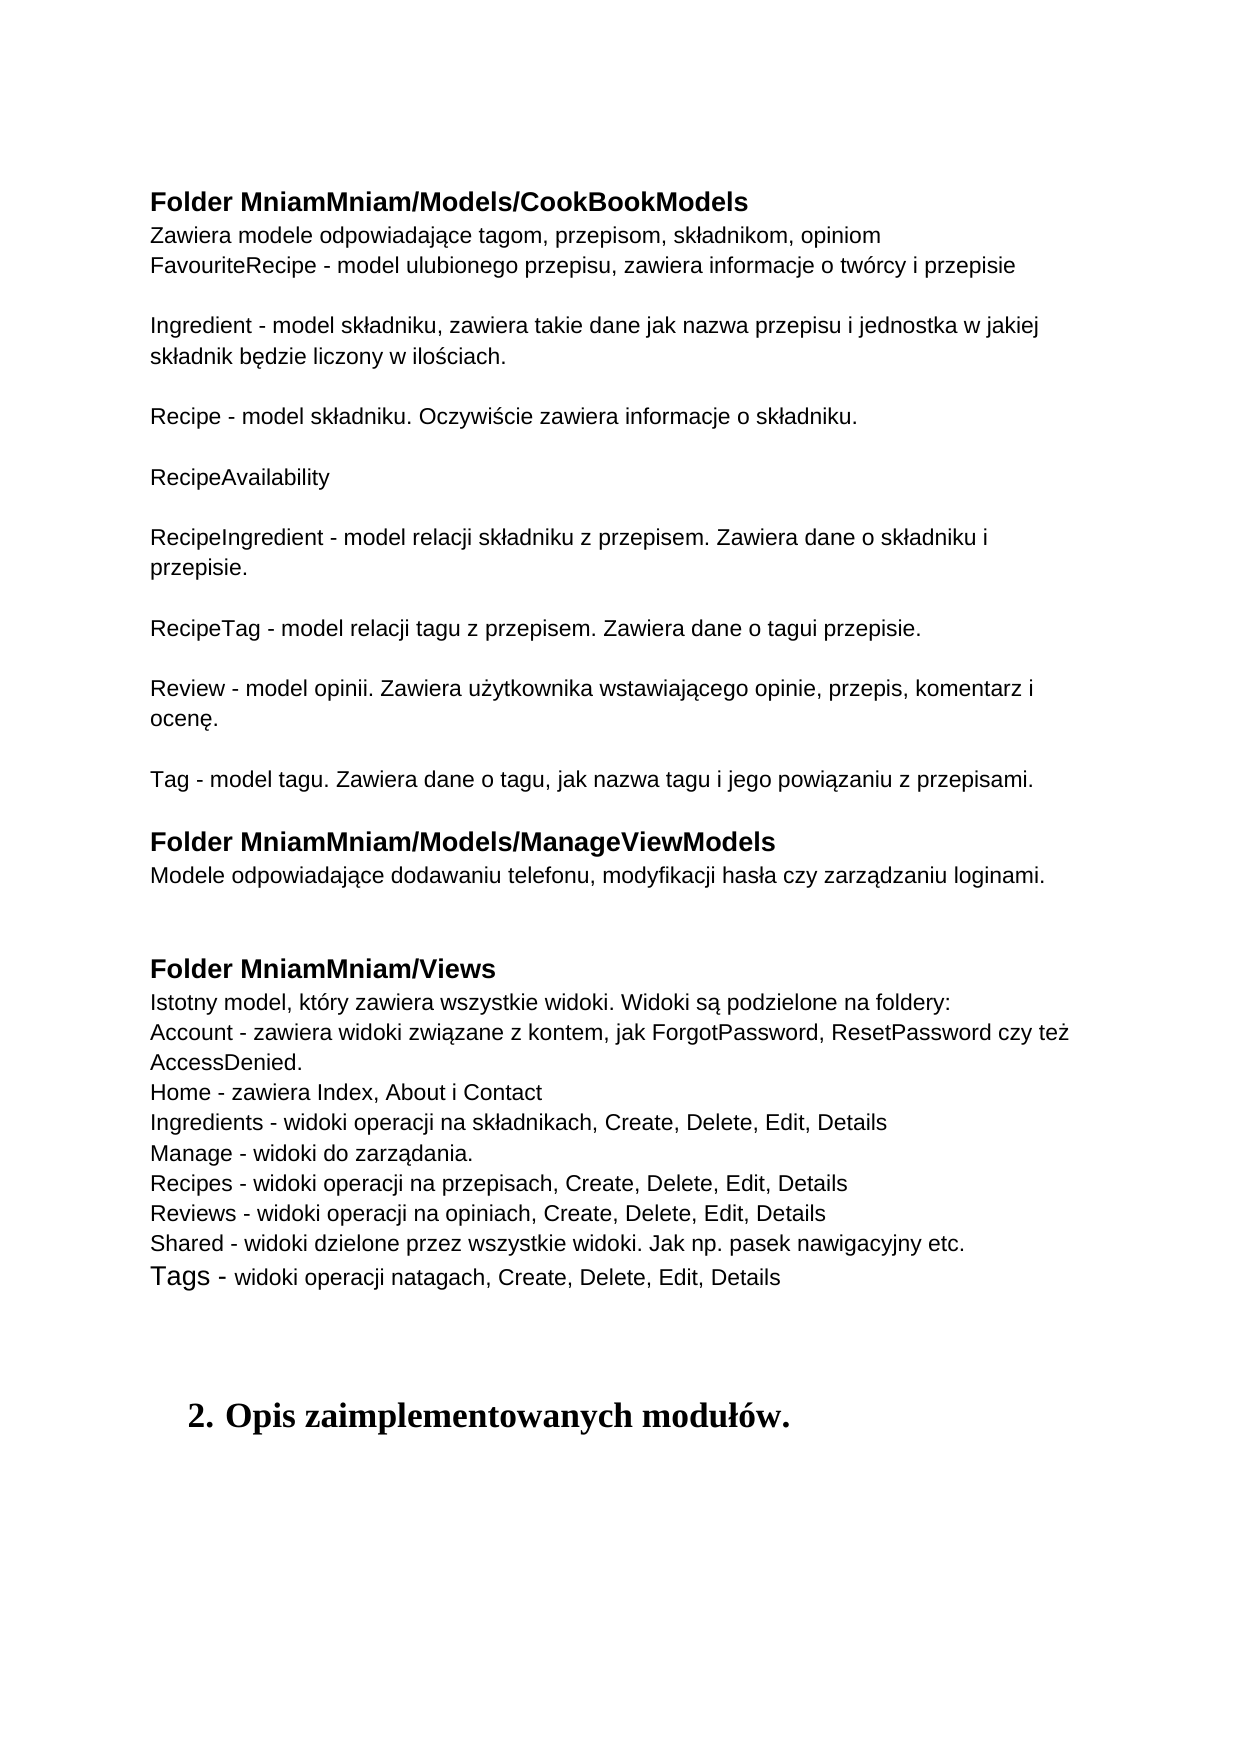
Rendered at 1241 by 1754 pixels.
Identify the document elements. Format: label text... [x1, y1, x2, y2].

text Folder MniamMniam/Models/CookBookModels [150, 186, 1090, 217]
text Folder MniamMniam/Models/ManageViewModels [150, 826, 1090, 857]
text RecipeTag - model relacji tagu z przepisem. Zawiera dane o tagui przepisie. [150, 614, 1090, 641]
text Folder MniamMniam/Views [150, 953, 1090, 984]
text FavouriteRecipe - model ulubionego przepisu, zawiera informacje o twórcy i przepisie [150, 252, 1090, 278]
text Modele odpowiadające dodawaniu telefonu, modyfikacji hasła czy zarządzaniu loginami. [150, 862, 1090, 888]
text Reviews - widoki operacji na opiniach, Create, Delete, Edit, Details [150, 1200, 1090, 1226]
text Recipe - model składniku. Oczywiście zawiera informacje o składniku. [150, 403, 1090, 429]
text Recipes - widoki operacji na przepisach, Create, Delete, Edit, Details [150, 1170, 1090, 1196]
text RecipeIngredient - model relacji składniku z przepisem. Zawiera dane o składniku i przepisie. [150, 524, 1090, 581]
text Tag - model tagu. Zawiera dane o tagu, jak nazwa tagu i jego powiązaniu z przepisami. [150, 766, 1090, 792]
text Account - zawiera widoki związane z kontem, jak ForgotPassword, ResetPassword czy też AccessDenied. [150, 1019, 1090, 1075]
text Shared - widoki dzielone przez wszystkie widoki. Jak np. pasek nawigacyjny etc. [150, 1230, 1090, 1257]
text Review - model opinii. Zawiera użytkownika wstawiającego opinie, przepis, komentarz i ocenę. [150, 675, 1090, 732]
text Ingredient - model składniku, zawiera takie dane jak nazwa przepisu i jednostka w jakiej składnik będzie liczony w ilościach. [150, 312, 1090, 369]
text Home - zawiera Index, About i Contact [150, 1079, 1090, 1106]
text Ingredients - widoki operacji na składnikach, Create, Delete, Edit, Details [150, 1109, 1090, 1136]
text Tags - widoki operacji natagach, Create, Delete, Edit, Details [150, 1260, 1090, 1292]
text Zawiera modele odpowiadające tagom, przepisom, składnikom, opiniom [150, 222, 1090, 248]
subtitle Opis zaimplementowanych modułów. [187, 1394, 1090, 1435]
text RecipeAvailability [150, 463, 1090, 490]
text Istotny model, który zawiera wszystkie widoki. Widoki są podzielone na foldery: [150, 988, 1090, 1015]
text Manage - widoki do zarządania. [150, 1139, 1090, 1166]
